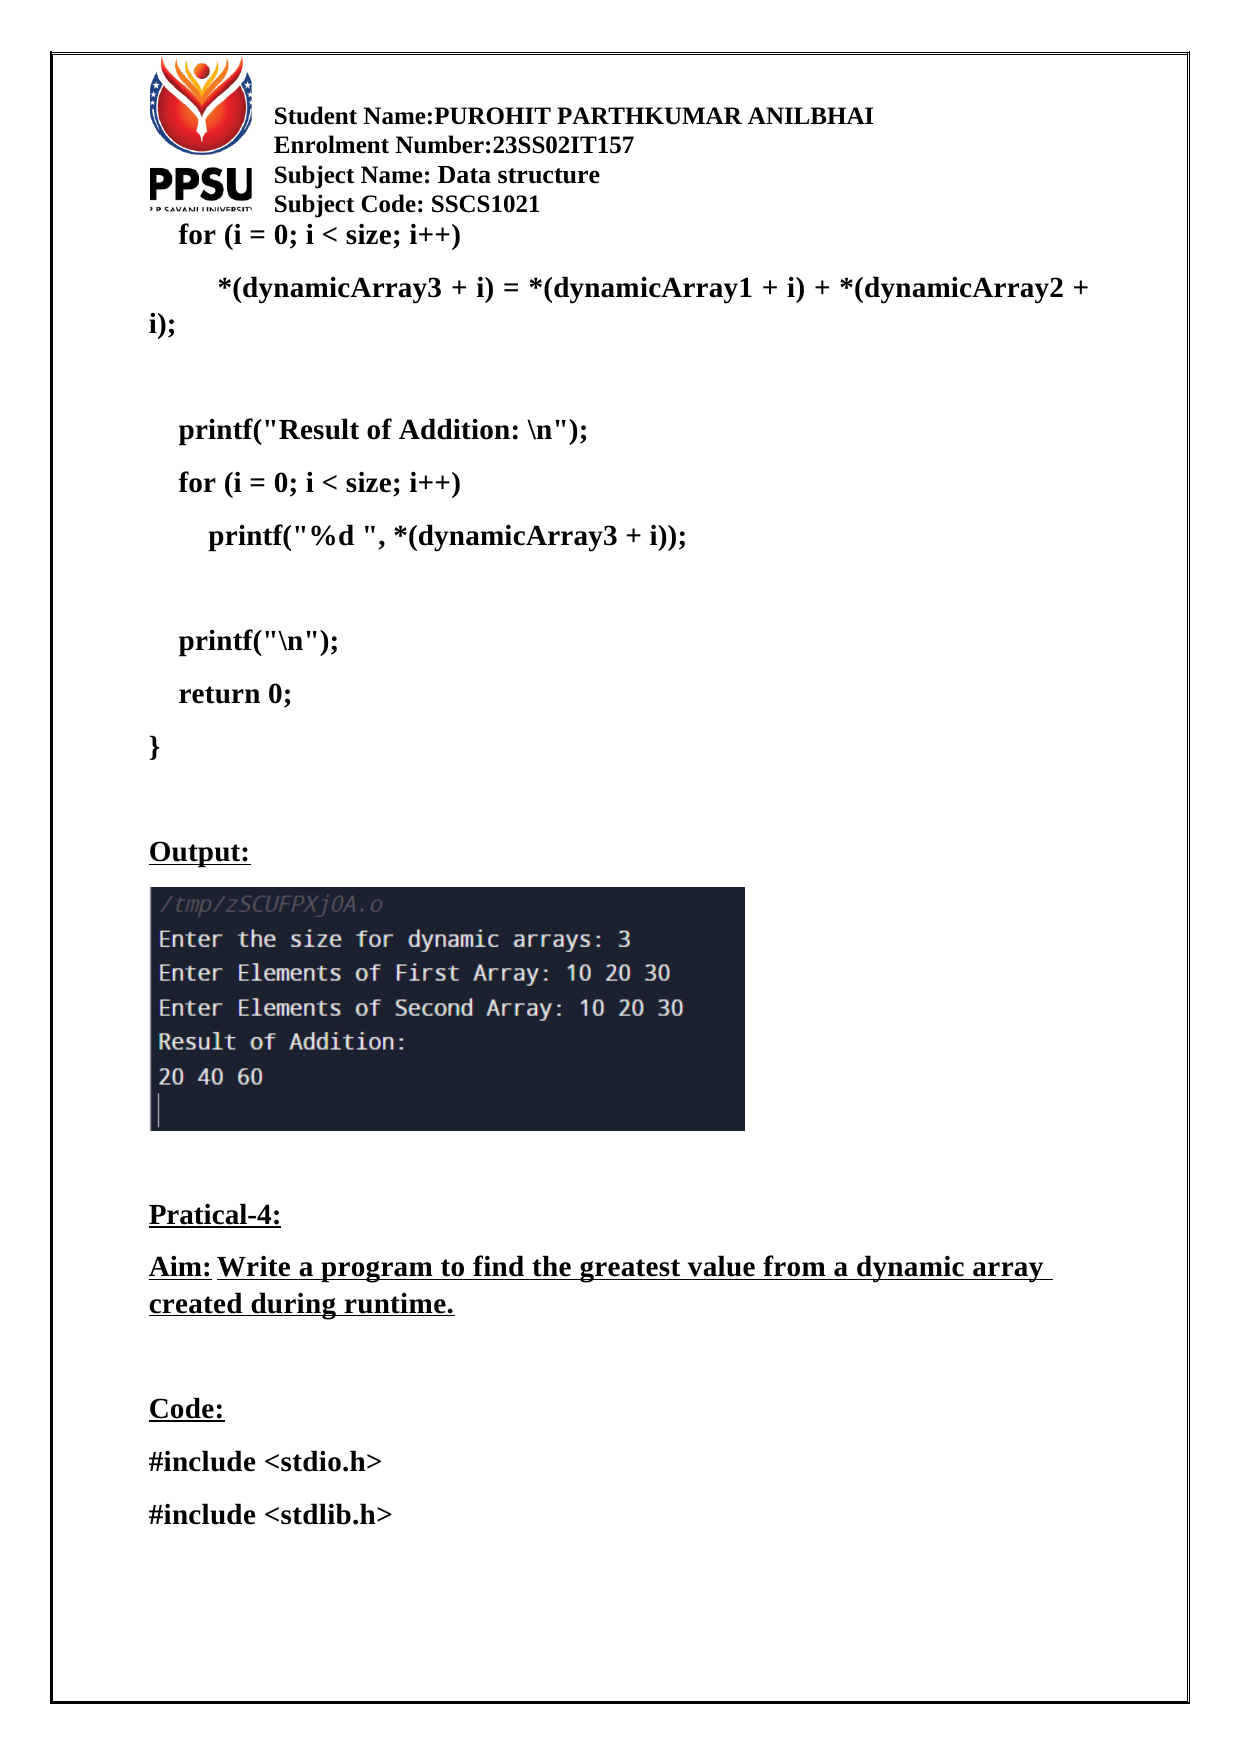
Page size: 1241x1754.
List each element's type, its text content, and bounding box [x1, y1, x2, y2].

text Output: [148, 834, 1092, 868]
text for (i = 0; i < size; i++) [148, 217, 1092, 251]
text return 0; [148, 676, 1092, 709]
text Aim: Write a program to find the greatest value from a dynamic array created during runtime. [148, 1249, 1092, 1319]
text Pratical-4: [148, 1197, 1092, 1230]
text printf("Result of Addition: \n"); [148, 412, 1092, 446]
picture [148, 887, 745, 1131]
text printf("%d ", *(dynamicArray3 + i)); [148, 518, 1092, 551]
text printf("\n"); [148, 623, 1092, 657]
text Code: [148, 1391, 1092, 1425]
text #include <stdlib.h> [148, 1497, 1092, 1531]
picture [148, 56, 252, 210]
text for (i = 0; i < size; i++) [148, 465, 1092, 498]
text } [148, 729, 1092, 762]
text #include <stdio.h> [148, 1444, 1092, 1478]
text *(dynamicArray3 + i) = *(dynamicArray1 + i) + *(dynamicArray2 + i); [148, 270, 1092, 340]
